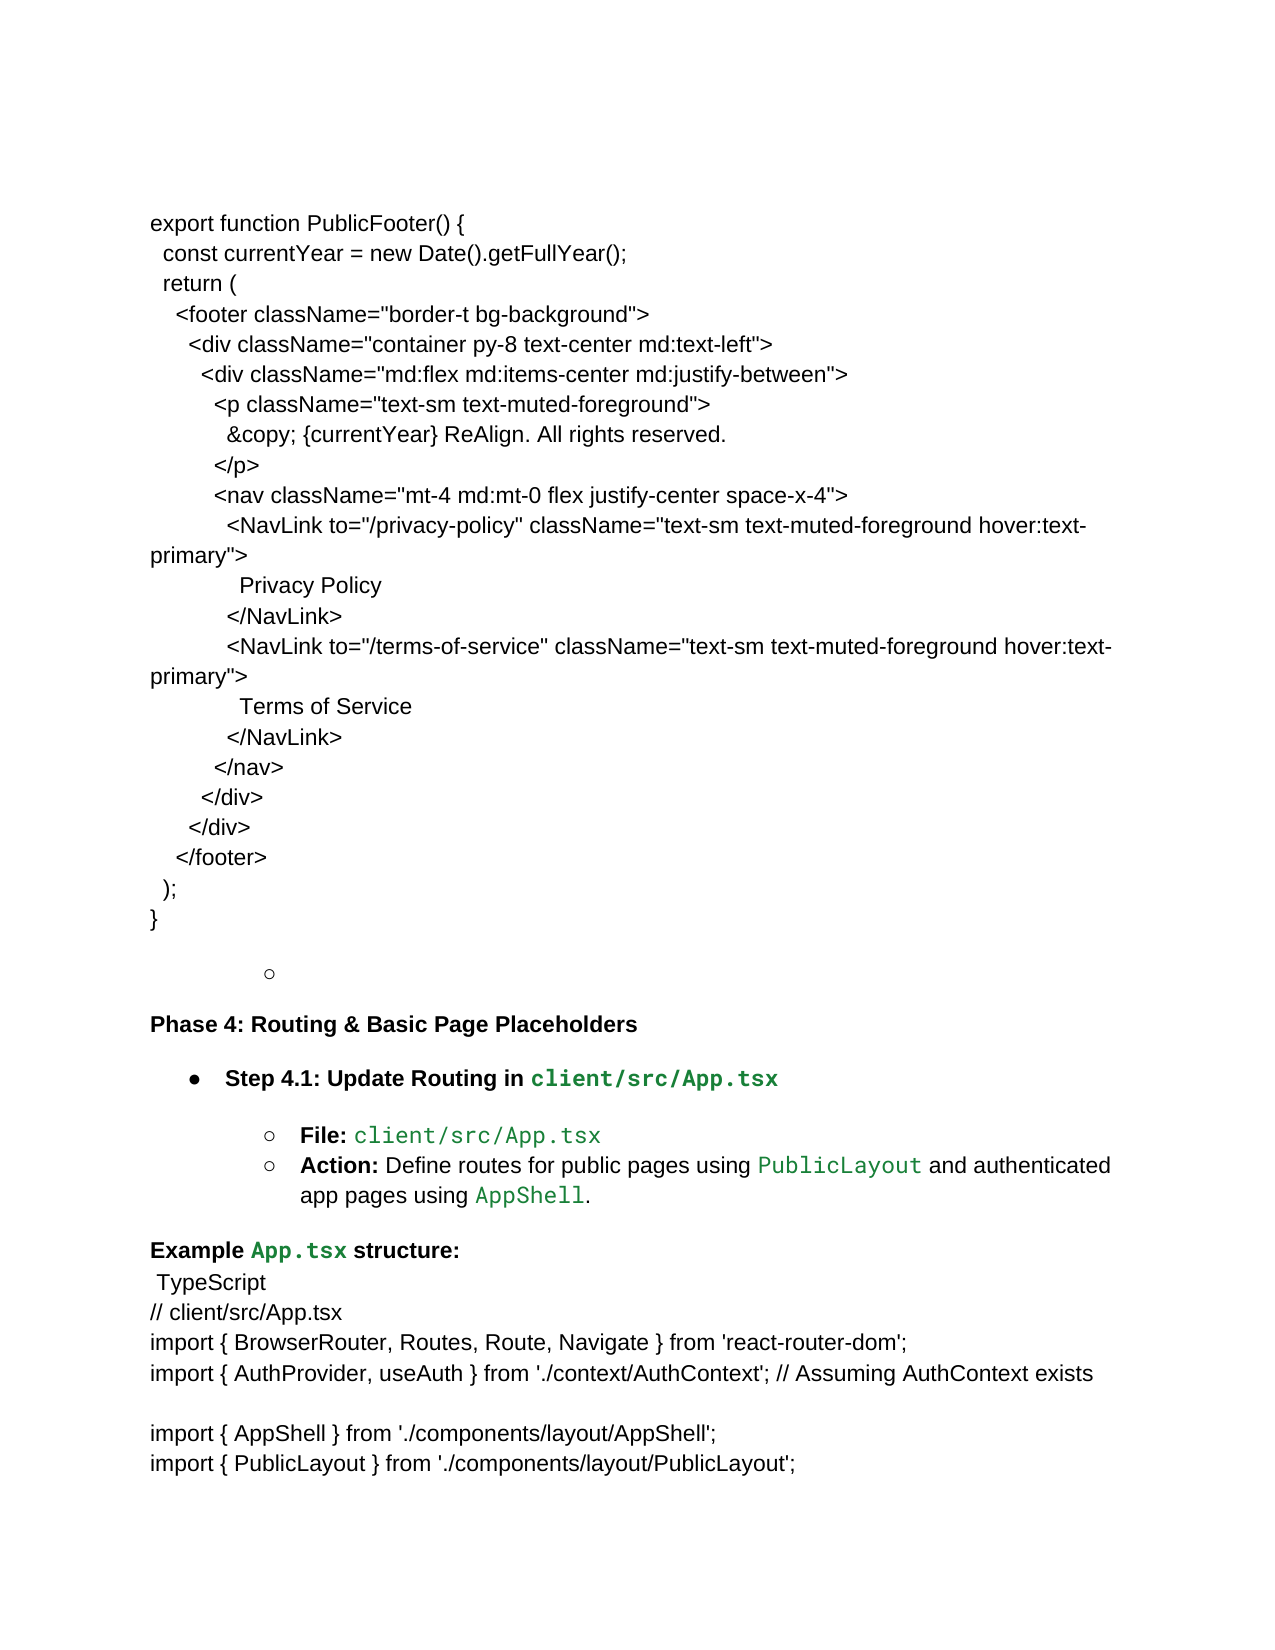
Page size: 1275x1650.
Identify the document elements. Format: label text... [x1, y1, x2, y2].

text import { AuthProvider, useAuth } from './context/AuthContext'; // Assuming AuthContext exists [150, 1359, 1125, 1386]
text <p className="text-sm text-muted-foreground"> [150, 391, 1125, 418]
text return ( [150, 270, 1125, 297]
text </div> [150, 814, 1125, 841]
text Phase 4: Routing & Basic Page Placeholders [150, 1011, 1125, 1038]
list File: client/src/App.tsx [262, 1119, 1125, 1149]
text </nav> [150, 754, 1125, 780]
text <div className="container py-8 text-center md:text-left"> [150, 331, 1125, 357]
text Terms of Service [150, 693, 1125, 720]
text Example App.tsx structure: TypeScript // client/src/App.tsx [150, 1235, 1125, 1326]
text <footer className="border-t bg-background"> [150, 301, 1125, 327]
list Step 4.1: Update Routing in client/src/App.tsx [187, 1063, 1125, 1119]
text </div> [150, 784, 1125, 810]
text } [150, 905, 1125, 931]
text const currentYear = new Date().getFullYear(); [150, 240, 1125, 267]
text <div className="md:flex md:items-center md:justify-between"> [150, 361, 1125, 387]
text import { AppShell } from './components/layout/AppShell'; [150, 1420, 1125, 1446]
text </NavLink> [150, 723, 1125, 750]
text export function PublicFooter() { [150, 210, 1125, 236]
text </footer> [150, 844, 1125, 871]
list Action: Define routes for public pages using PublicLayout and authenticated app pages using AppShell. [262, 1149, 1125, 1210]
text <NavLink to="/privacy-policy" className="text-sm text-muted-foreground hover:text-primary"> [150, 512, 1125, 569]
text &copy; {currentYear} ReAlign. All rights reserved. [150, 421, 1125, 448]
text <nav className="mt-4 md:mt-0 flex justify-center space-x-4"> [150, 482, 1125, 508]
text import { BrowserRouter, Routes, Route, Navigate } from 'react-router-dom'; [150, 1329, 1125, 1356]
text </NavLink> [150, 603, 1125, 629]
text </p> [150, 452, 1125, 478]
text Privacy Policy [150, 572, 1125, 599]
text ); [150, 874, 1125, 901]
text <NavLink to="/terms-of-service" className="text-sm text-muted-foreground hover:text-primary"> [150, 633, 1125, 689]
text import { PublicLayout } from './components/layout/PublicLayout'; [150, 1450, 1125, 1477]
